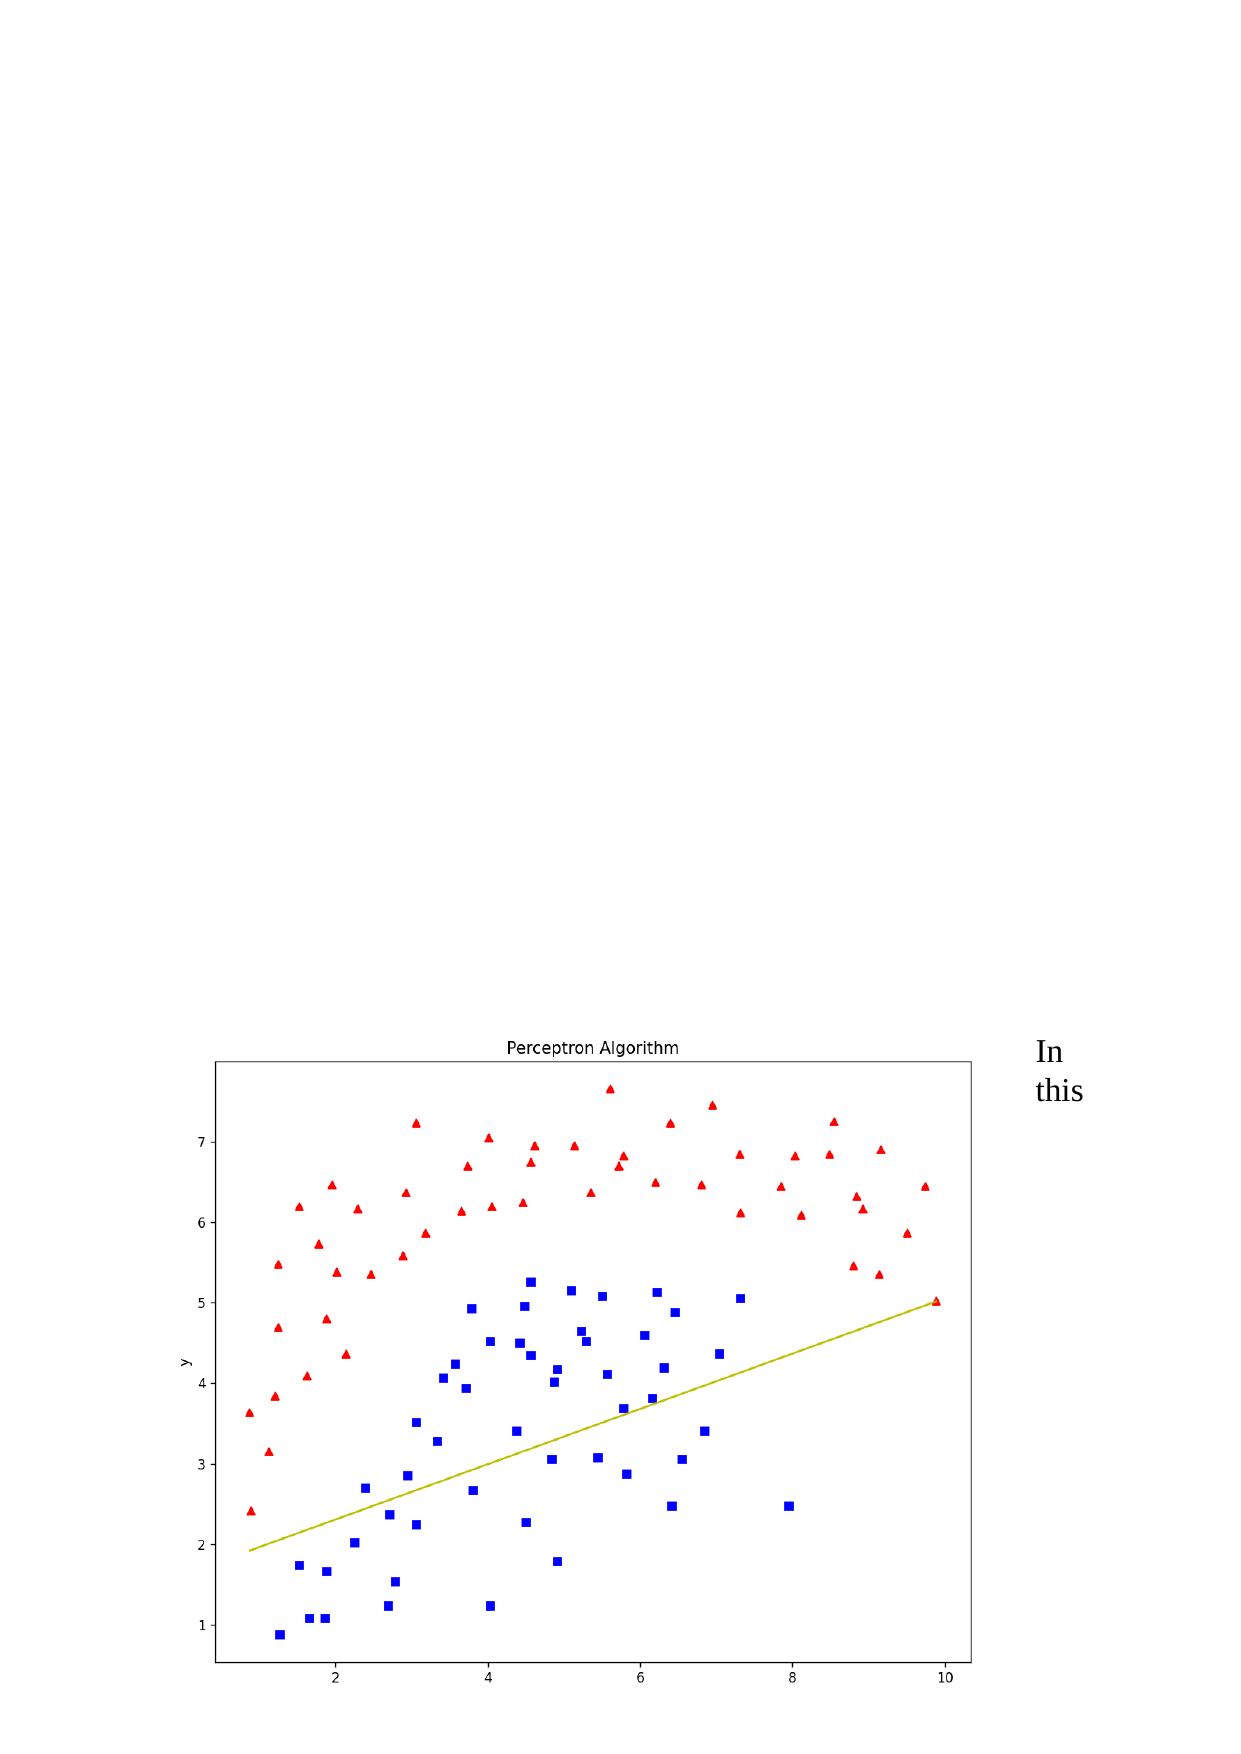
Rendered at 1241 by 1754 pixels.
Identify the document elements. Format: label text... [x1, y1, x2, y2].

text In this way the model will continue to move that decision boundary but will never find a perfect boundary to classify. [150, 1032, 1090, 1108]
picture [179, 1033, 1017, 1693]
